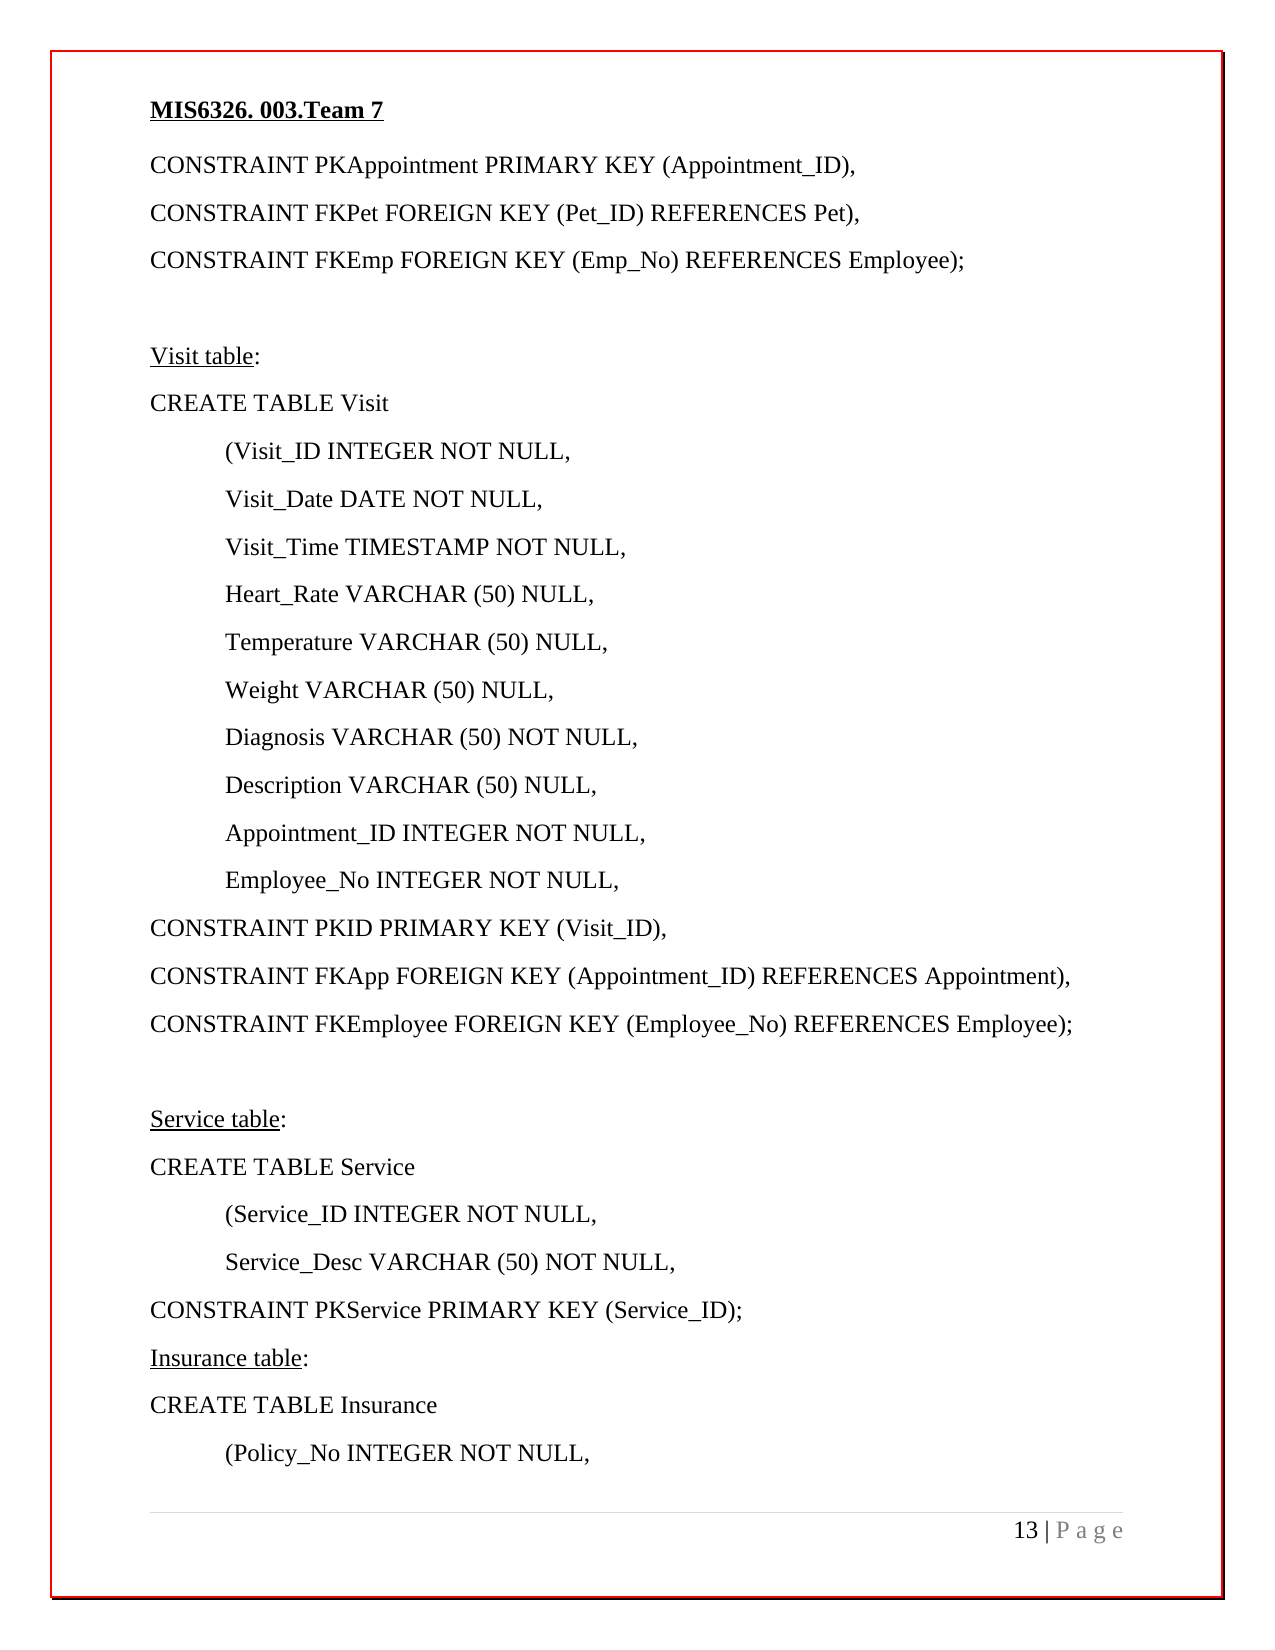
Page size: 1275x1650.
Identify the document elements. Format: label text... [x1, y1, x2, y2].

text (Service_ID INTEGER NOT NULL, [150, 1199, 1123, 1228]
text Visit_Date DATE NOT NULL, [150, 484, 1123, 513]
text CONSTRAINT PKAppointment PRIMARY KEY (Appointment_ID), [150, 150, 1123, 179]
text CREATE TABLE Insurance [150, 1390, 1123, 1419]
text Diagnosis VARCHAR (50) NOT NULL, [150, 722, 1123, 751]
text Description VARCHAR (50) NULL, [150, 770, 1123, 799]
text CREATE TABLE Visit [150, 388, 1123, 417]
text (Policy_No INTEGER NOT NULL, [150, 1438, 1123, 1467]
text CONSTRAINT PKService PRIMARY KEY (Service_ID); [150, 1295, 1123, 1324]
text Appointment_ID INTEGER NOT NULL, [150, 818, 1123, 847]
text Visit table: [150, 341, 1123, 369]
text Employee_No INTEGER NOT NULL, [150, 866, 1123, 894]
text CONSTRAINT FKEmp FOREIGN KEY (Emp_No) REFERENCES Employee); [150, 245, 1123, 274]
text Service_Desc VARCHAR (50) NOT NULL, [150, 1247, 1123, 1276]
text CREATE TABLE Service [150, 1152, 1123, 1181]
text CONSTRAINT FKApp FOREIGN KEY (Appointment_ID) REFERENCES Appointment), [150, 961, 1123, 990]
text (Visit_ID INTEGER NOT NULL, [150, 436, 1123, 465]
text CONSTRAINT FKEmployee FOREIGN KEY (Employee_No) REFERENCES Employee); [150, 1009, 1123, 1037]
text CONSTRAINT PKID PRIMARY KEY (Visit_ID), [150, 913, 1123, 942]
text Temperature VARCHAR (50) NULL, [150, 627, 1123, 656]
text Service table: [150, 1104, 1123, 1133]
text Weight VARCHAR (50) NULL, [150, 675, 1123, 703]
text Heart_Rate VARCHAR (50) NULL, [150, 579, 1123, 608]
text Insurance table: [150, 1343, 1123, 1371]
text Visit_Time TIMESTAMP NOT NULL, [150, 532, 1123, 560]
text CONSTRAINT FKPet FOREIGN KEY (Pet_ID) REFERENCES Pet), [150, 198, 1123, 226]
